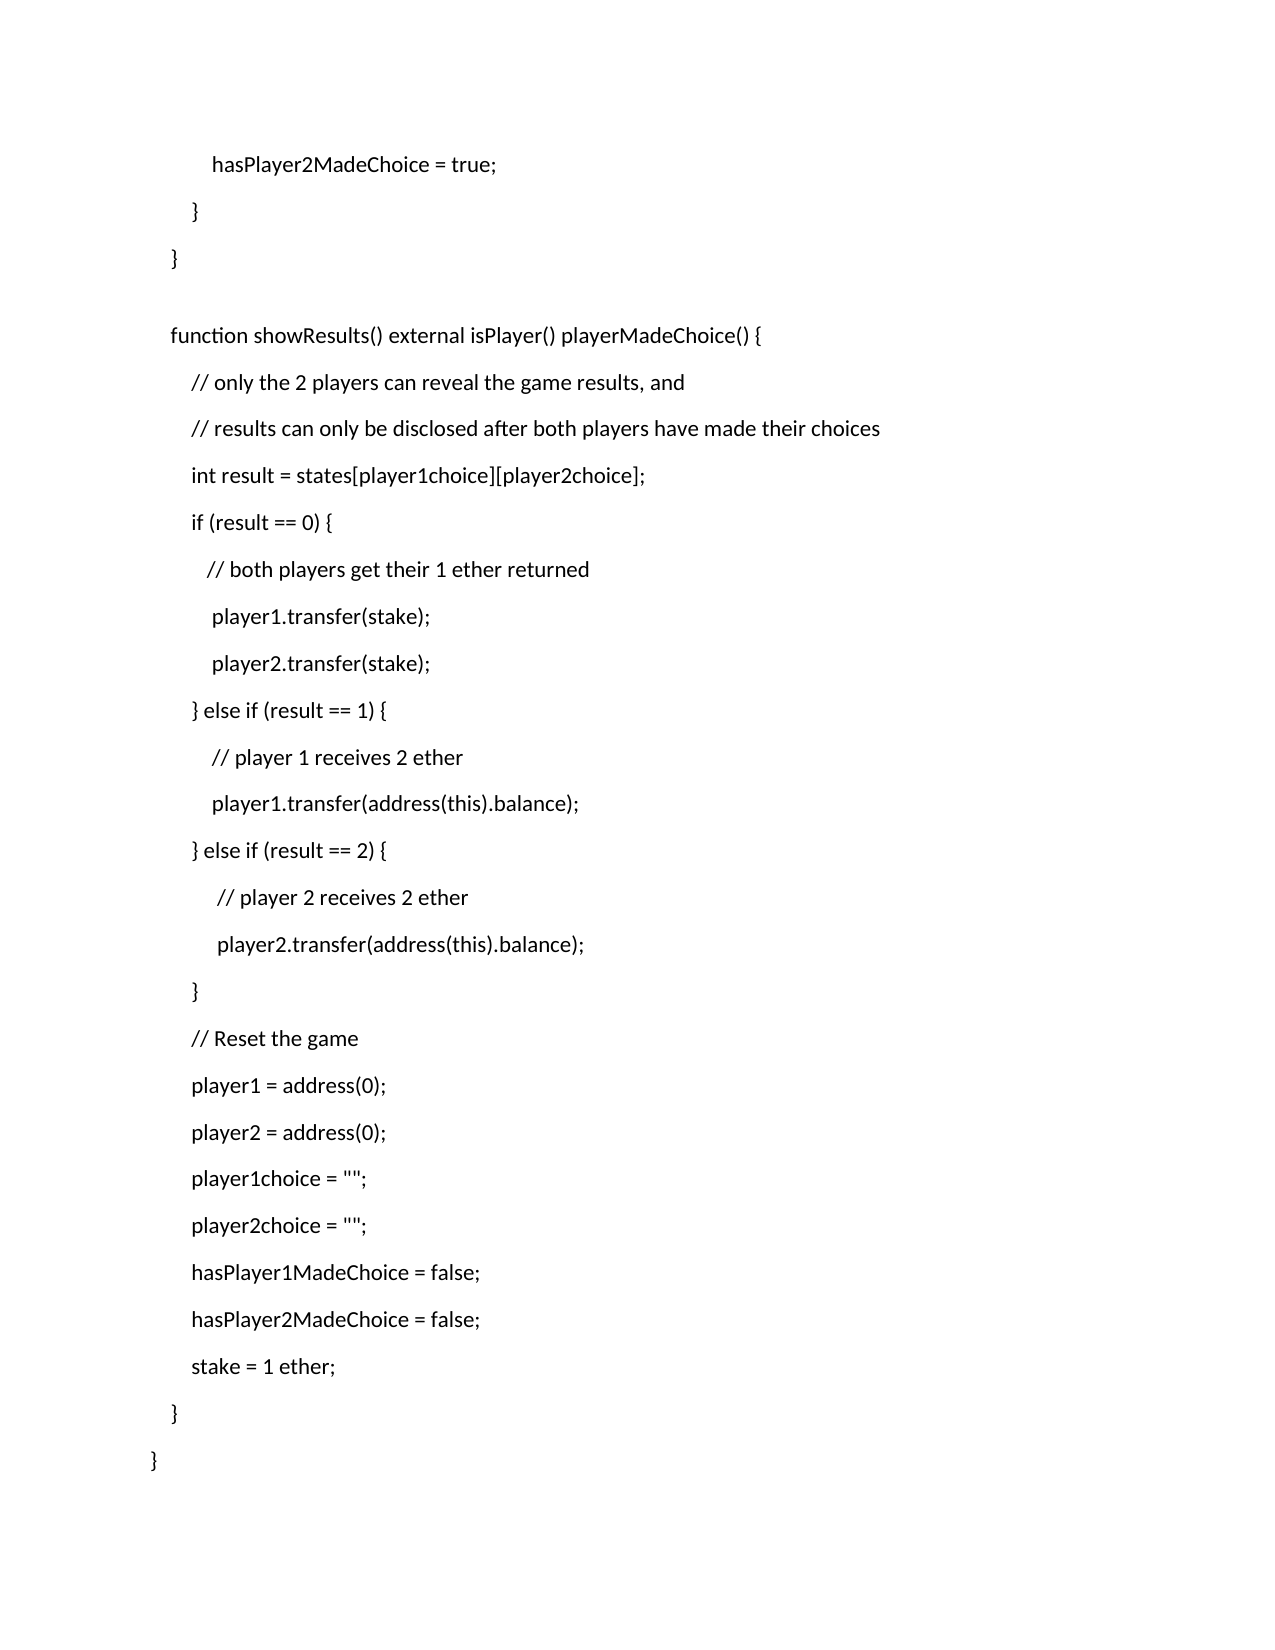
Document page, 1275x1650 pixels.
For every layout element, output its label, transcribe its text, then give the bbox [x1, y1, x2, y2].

text stake = 1 ether; [150, 1352, 1125, 1380]
text int result = states[player1choice][player2choice]; [150, 461, 1125, 489]
text player1 = address(0); [150, 1071, 1125, 1099]
text // player 1 receives 2 ether [150, 743, 1125, 771]
text player1.transfer(address(this).balance); [150, 789, 1125, 818]
text player1choice = ""; [150, 1164, 1125, 1193]
text // results can only be disclosed after both players have made their choices [150, 414, 1125, 443]
text } [150, 1446, 1125, 1474]
text } [150, 977, 1125, 1005]
text } else if (result == 2) { [150, 836, 1125, 864]
text hasPlayer2MadeChoice = false; [150, 1305, 1125, 1333]
text } [150, 1399, 1125, 1427]
text // both players get their 1 ether returned [150, 555, 1125, 583]
text player2.transfer(address(this).balance); [150, 930, 1125, 958]
text } else if (result == 1) { [150, 696, 1125, 724]
text player2choice = ""; [150, 1211, 1125, 1239]
text if (result == 0) { [150, 508, 1125, 536]
text // only the 2 players can reveal the game results, and [150, 368, 1125, 396]
text } [150, 244, 1125, 302]
text // Reset the game [150, 1024, 1125, 1052]
text player2.transfer(stake); [150, 649, 1125, 677]
text } [150, 197, 1125, 225]
text hasPlayer1MadeChoice = false; [150, 1258, 1125, 1286]
text function showResults() external isPlayer() playerMadeChoice() { [150, 321, 1125, 349]
text hasPlayer2MadeChoice = true; [150, 150, 1125, 178]
text player2 = address(0); [150, 1118, 1125, 1146]
text // player 2 receives 2 ether [150, 883, 1125, 911]
text player1.transfer(stake); [150, 602, 1125, 630]
